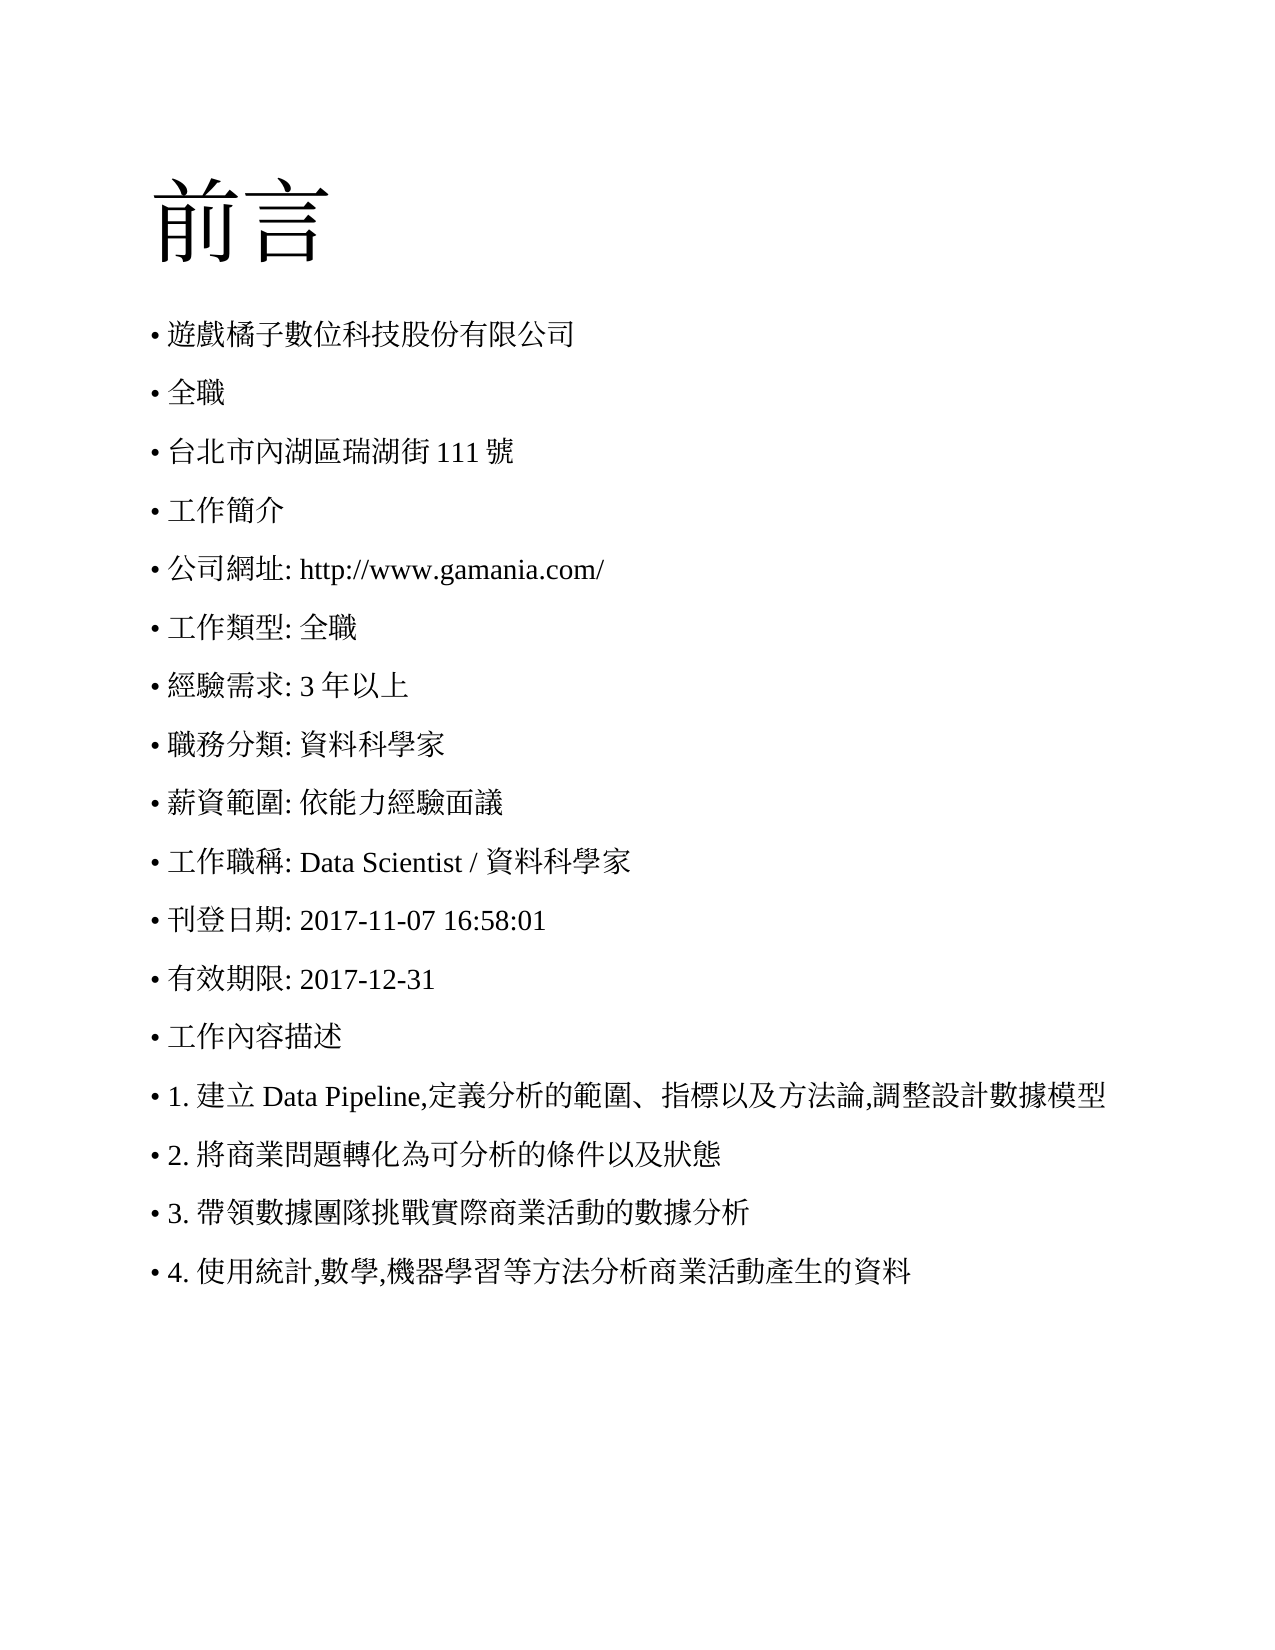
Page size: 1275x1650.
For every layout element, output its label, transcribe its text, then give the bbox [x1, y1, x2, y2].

text • 公司網址: http://www.gamania.com/ [150, 546, 1125, 588]
text • 全職 [150, 370, 1125, 412]
text • 職務分類: 資料科學家 [150, 722, 1125, 763]
text • 薪資範圍: 依能力經驗面議 [150, 780, 1125, 822]
text • 有效期限: 2017-12-31 [150, 956, 1125, 998]
text • 遊戲橘子數位科技股份有限公司 [150, 312, 1125, 354]
text • 刊登日期: 2017-11-07 16:58:01 [150, 897, 1125, 939]
text • 工作類型: 全職 [150, 604, 1125, 646]
text 前言 [150, 150, 1125, 282]
text • 2. 將商業問題轉化為可分析的條件以及狀態 [150, 1131, 1125, 1173]
text • 3. 帶領數據團隊挑戰實際商業活動的數據分析 [150, 1190, 1125, 1232]
text • 經驗需求: 3 年以上 [150, 663, 1125, 705]
text • 工作內容描述 [150, 1014, 1125, 1056]
text • 工作簡介 [150, 487, 1125, 529]
text • 1. 建立 Data Pipeline,定義分析的範圍、指標以及方法論,調整設計數據模型 [150, 1073, 1125, 1115]
text • 台北市內湖區瑞湖街111號 [150, 429, 1125, 471]
text • 工作職稱: Data Scientist / 資料科學家 [150, 839, 1125, 881]
text • 4. 使用統計,數學,機器學習等方法分析商業活動產生的資料 [150, 1248, 1125, 1290]
